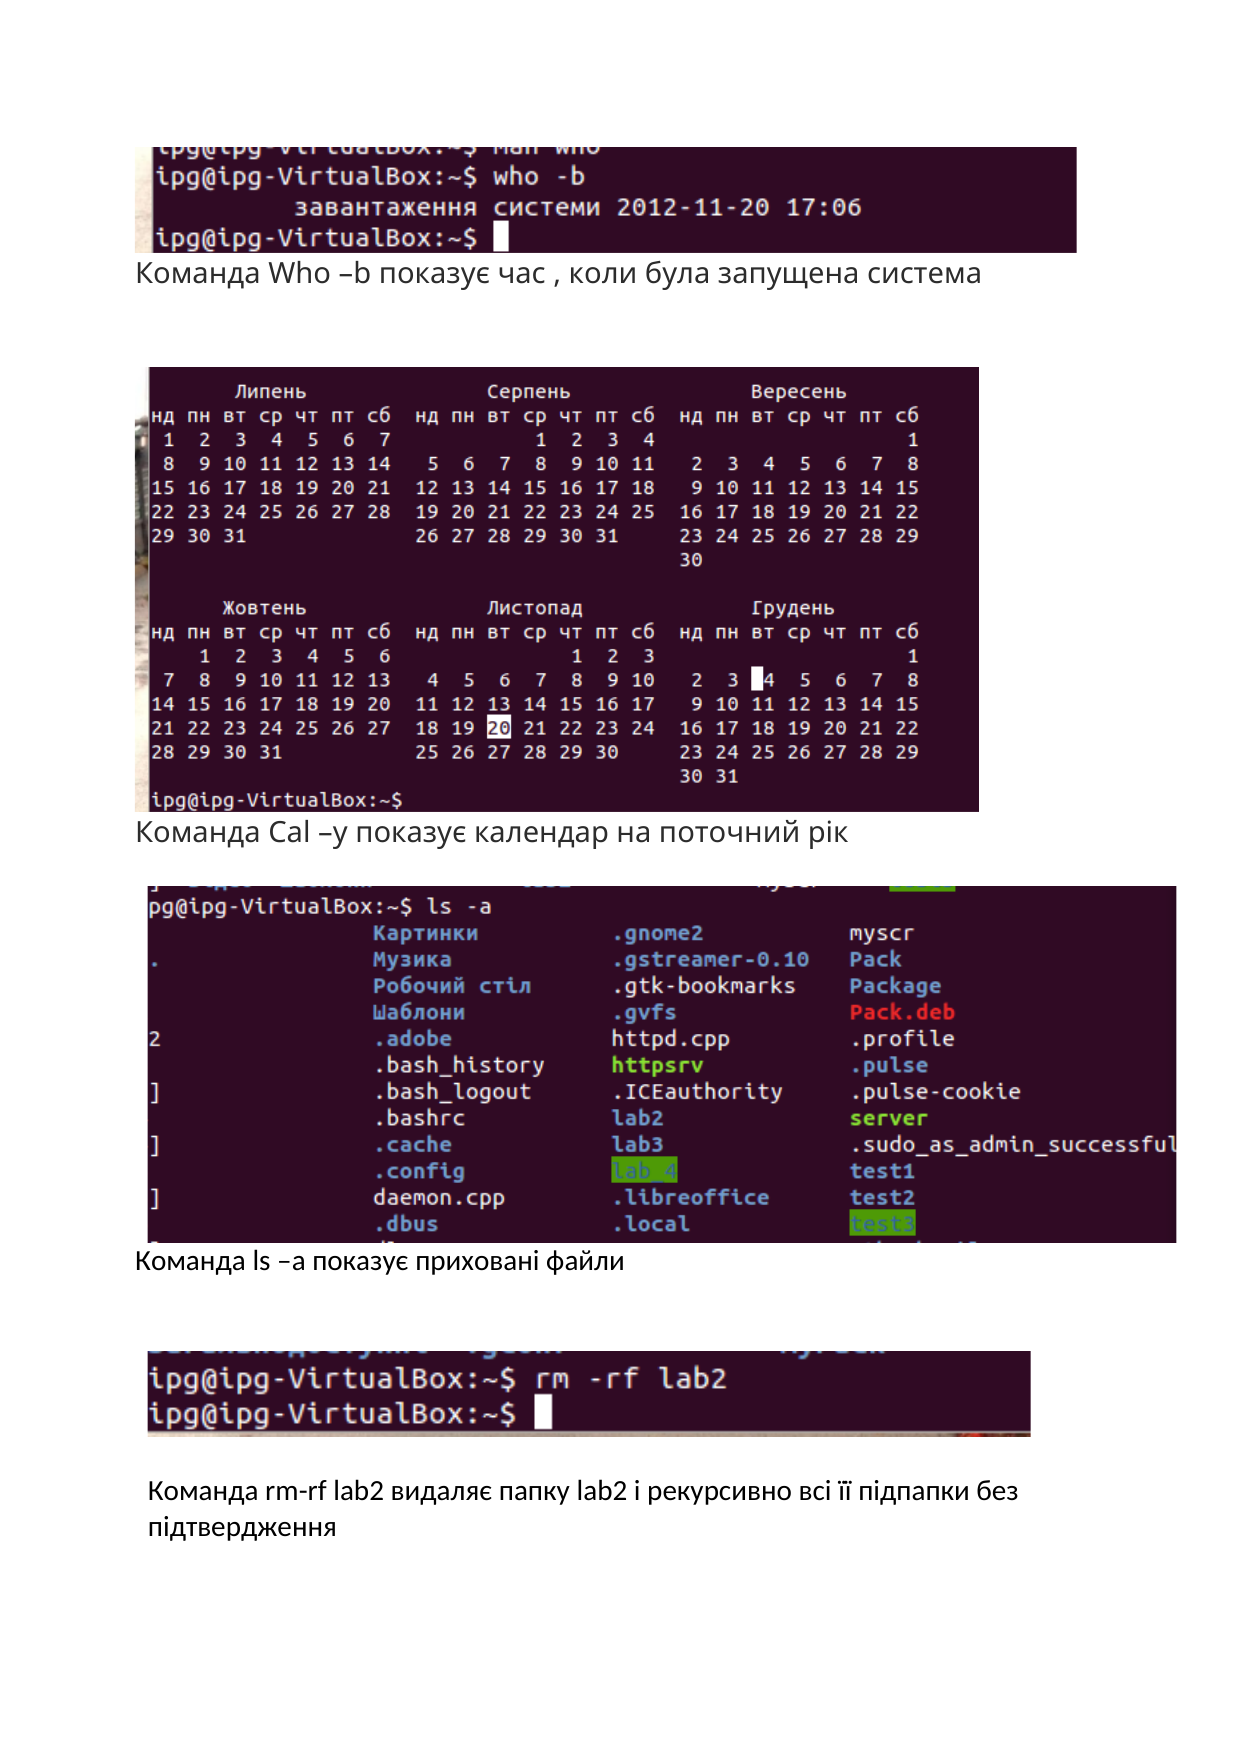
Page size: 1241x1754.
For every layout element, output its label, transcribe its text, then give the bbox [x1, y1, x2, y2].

picture [134, 147, 1077, 253]
text Команда Cal –y показує календар на поточний рік [135, 811, 1152, 851]
text Команда Who –b показує час , коли була запущена система [135, 252, 1152, 292]
picture [134, 367, 979, 812]
picture [147, 886, 1177, 1243]
text Команда rm-rf lab2 видаляє папку lab2 і рекурсивно всі її підпапки без підтвердження [148, 1472, 1152, 1543]
text Команда ls –a показує приховані файли [135, 1242, 1152, 1278]
picture [147, 1351, 1031, 1437]
